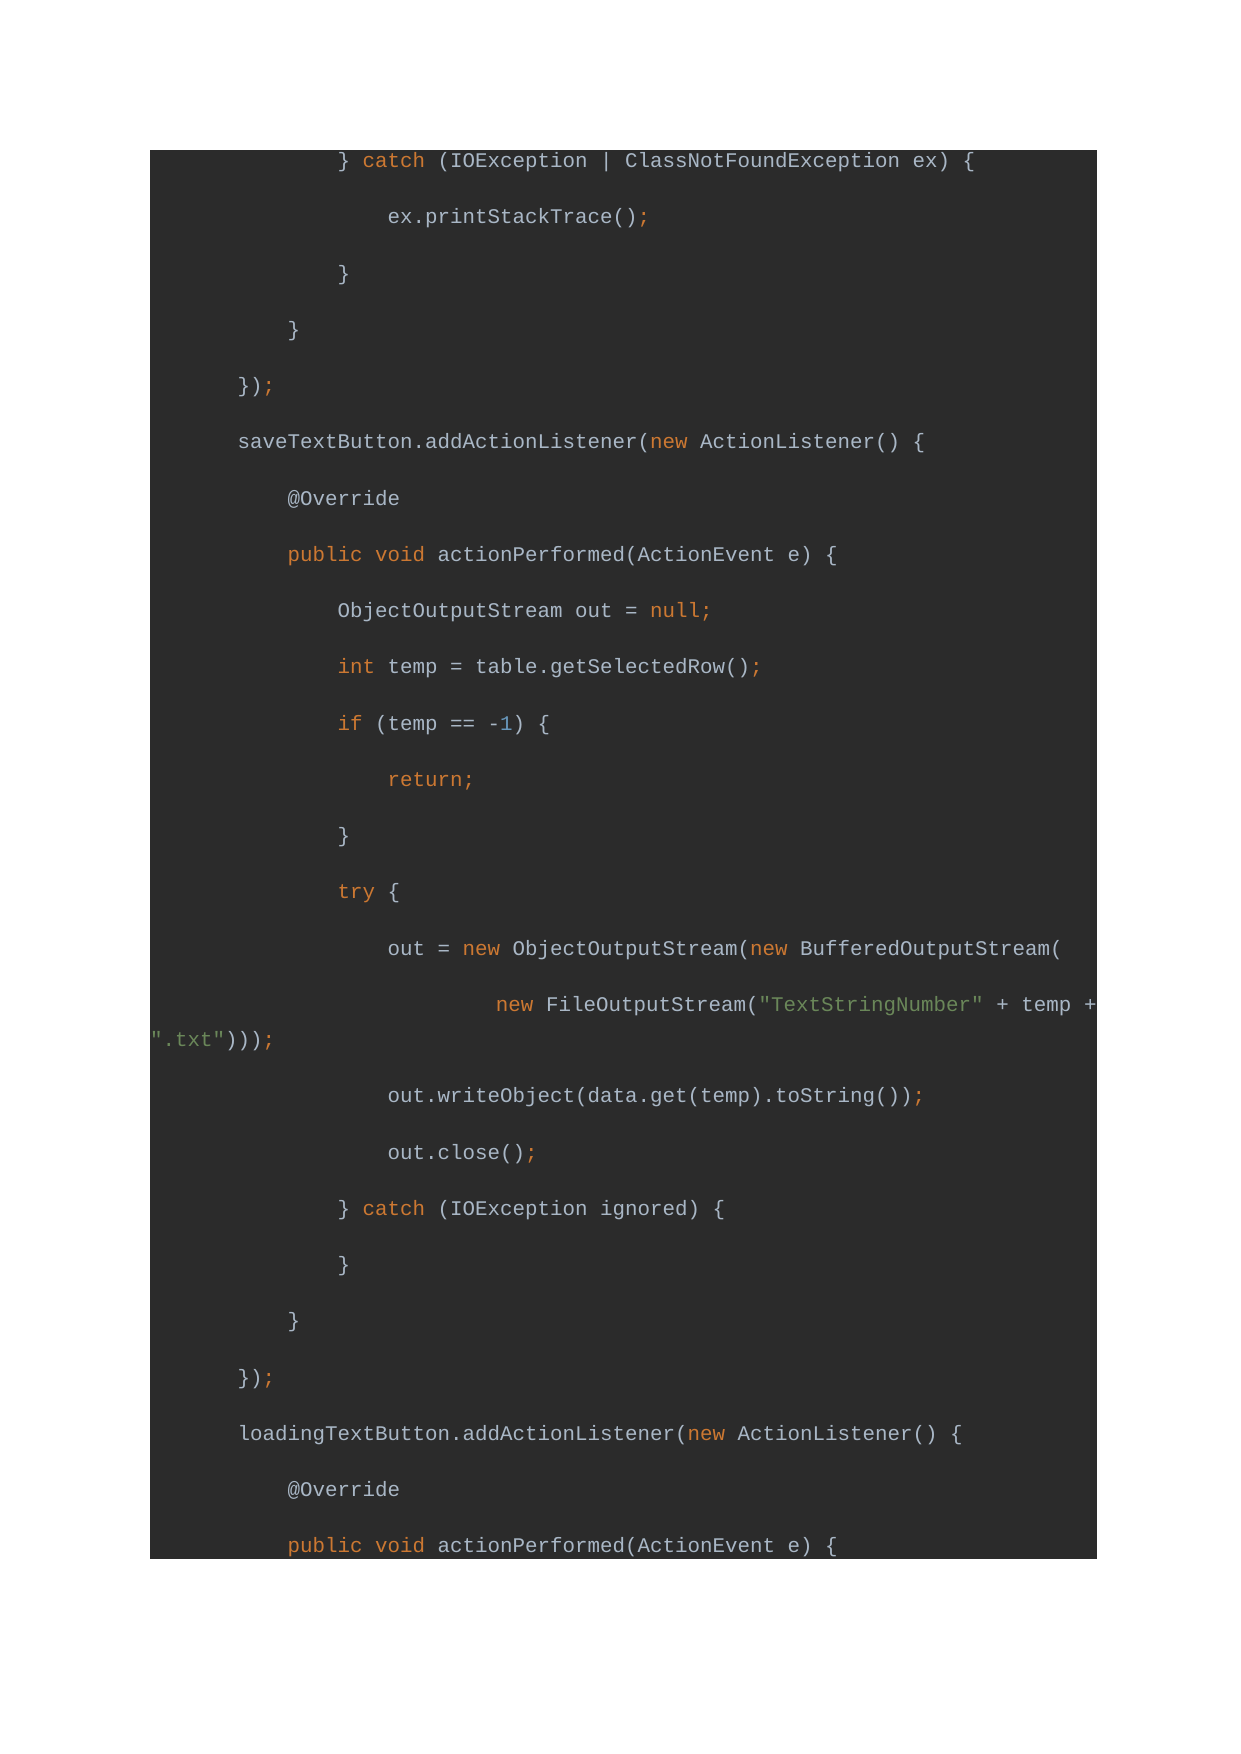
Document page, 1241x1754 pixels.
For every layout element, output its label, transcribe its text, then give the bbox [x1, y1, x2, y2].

text } [150, 262, 1097, 286]
text public void actionPerformed(ActionEvent e) { [150, 544, 1097, 567]
text } [150, 1310, 1097, 1334]
text int temp = table.getSelectedRow(); [150, 656, 1097, 680]
text }); [150, 375, 1097, 399]
text @Override [150, 1479, 1097, 1503]
text } catch (IOException | ClassNotFoundException ex) { [150, 150, 1097, 174]
text } [150, 319, 1097, 342]
text try { [150, 881, 1097, 905]
text } [150, 825, 1097, 849]
text public void actionPerformed(ActionEvent e) { [150, 1535, 1097, 1559]
text out.close(); [150, 1142, 1097, 1165]
text @Override [150, 487, 1097, 511]
text loadingTextButton.addActionListener(new ActionListener() { [150, 1423, 1097, 1447]
text ObjectOutputStream out = null; [150, 600, 1097, 624]
text out.writeObject(data.get(temp).toString()); [150, 1085, 1097, 1109]
text } catch (IOException ignored) { [150, 1198, 1097, 1222]
text out = new ObjectOutputStream(new BufferedOutputStream( [150, 937, 1097, 961]
text saveTextButton.addActionListener(new ActionListener() { [150, 431, 1097, 455]
text if (temp == -1) { [150, 712, 1097, 736]
text ex.printStackTrace(); [150, 206, 1097, 230]
text return; [150, 769, 1097, 792]
text } [150, 1254, 1097, 1278]
text }); [150, 1367, 1097, 1390]
text new FileOutputStream("TextStringNumber" + temp + ".txt"))); [150, 994, 1097, 1053]
